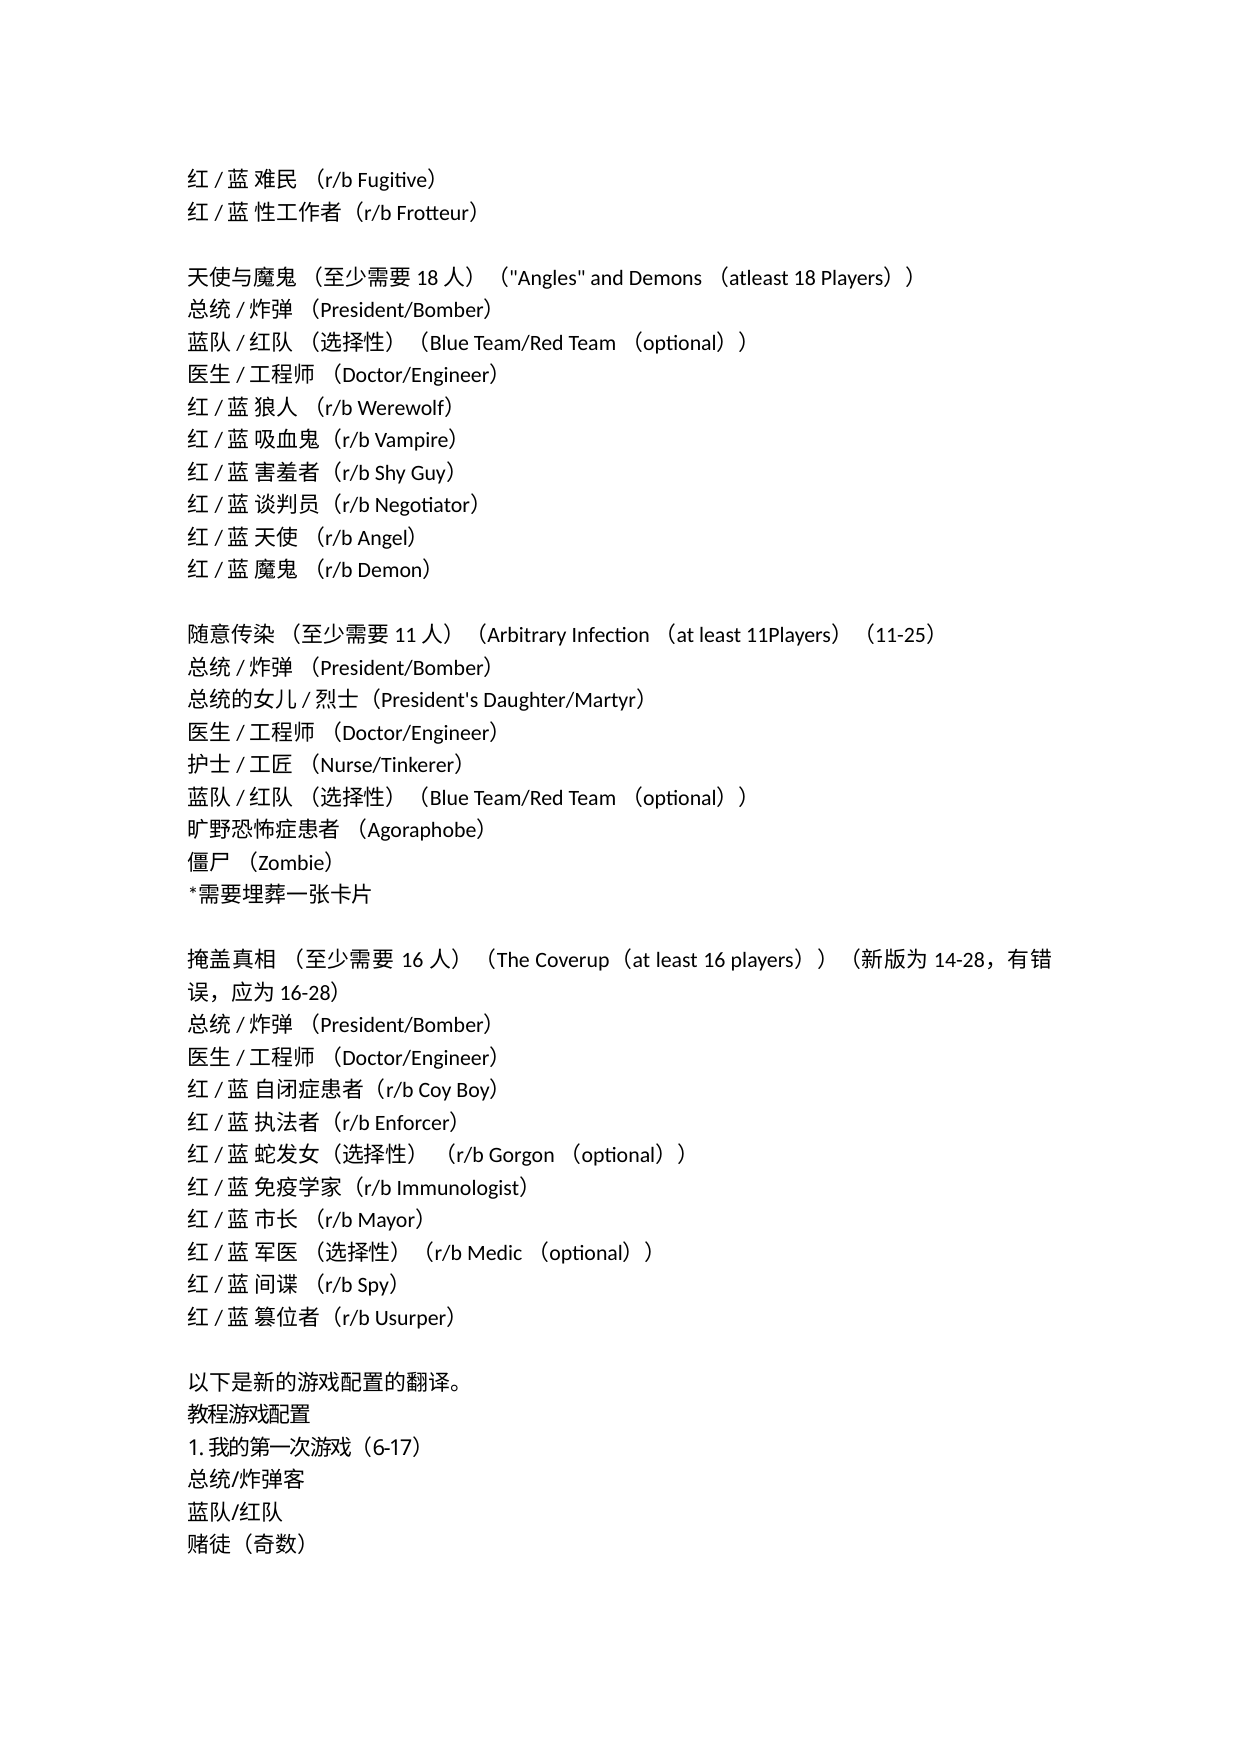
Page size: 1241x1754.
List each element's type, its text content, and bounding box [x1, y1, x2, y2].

text 红 / 蓝 间谍 （r/b Spy） [187, 1267, 1053, 1299]
text 总统 / 炸弹 （President/Bomber） [187, 292, 1053, 324]
text 医生 / 工程师 （Doctor/Engineer） [187, 714, 1053, 747]
text 旷野恐怖症患者 （Agoraphobe） [187, 812, 1053, 844]
text 总统/炸弹客 [187, 1462, 1053, 1494]
text 红 / 蓝 性工作者（r/b Frotteur） [187, 194, 1053, 227]
text 教程游戏配置 [187, 1397, 1053, 1429]
text 僵尸 （Zombie） [187, 844, 1053, 877]
text 红 / 蓝 害羞者（r/b Shy Guy） [187, 454, 1053, 487]
text 医生 / 工程师 （Doctor/Engineer） [187, 1039, 1053, 1072]
text 红 / 蓝 吸血鬼（r/b Vampire） [187, 422, 1053, 454]
text 随意传染 （至少需要 11 人）（Arbitrary Infection （at least 11Players）（11-25） [187, 617, 1053, 649]
text 天使与魔鬼 （至少需要 18 人）（"Angles" and Demons （atleast 18 Players）） [187, 259, 1053, 292]
text 1. 我的第一次游戏（6-17） [187, 1429, 1053, 1462]
text 红 / 蓝 蛇发女（选择性） （r/b Gorgon （optional）） [187, 1137, 1053, 1169]
text 红 / 蓝 谈判员（r/b Negotiator） [187, 487, 1053, 519]
text 红 / 蓝 免疫学家（r/b Immunologist） [187, 1169, 1053, 1202]
text 蓝队/红队 [187, 1494, 1053, 1527]
text 红 / 蓝 篡位者（r/b Usurper） [187, 1299, 1053, 1332]
text 医生 / 工程师 （Doctor/Engineer） [187, 357, 1053, 389]
text 红 / 蓝 自闭症患者（r/b Coy Boy） [187, 1072, 1053, 1104]
text 总统 / 炸弹 （President/Bomber） [187, 649, 1053, 682]
text 红 / 蓝 军医 （选择性）（r/b Medic （optional）） [187, 1234, 1053, 1267]
text 红 / 蓝 魔鬼 （r/b Demon） [187, 552, 1053, 584]
text *需要埋葬一张卡片 [187, 877, 1053, 909]
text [187, 324, 1053, 357]
text 红 / 蓝 天使 （r/b Angel） [187, 519, 1053, 552]
text 以下是新的游戏配置的翻译。 [187, 1364, 1053, 1397]
text 蓝队 / 红队 （选择性）（Blue Team/Red Team （optional）） [187, 779, 1053, 812]
text 护士 / 工匠 （Nurse/Tinkerer） [187, 747, 1053, 779]
text 掩盖真相 （至少需要 16 人）（The Coverup（at least 16 players））（新版为14-28，有错误，应为16-28） [187, 942, 1053, 1007]
text 红 / 蓝 狼人 （r/b Werewolf） [187, 389, 1053, 422]
text 赌徒（奇数） [187, 1527, 1053, 1559]
text 总统的女儿 / 烈士（President's Daughter/Martyr） [187, 682, 1053, 714]
text 红 / 蓝 难民 （r/b Fugitive） [187, 162, 1053, 194]
text 红 / 蓝 市长 （r/b Mayor） [187, 1202, 1053, 1234]
text 总统 / 炸弹 （President/Bomber） [187, 1007, 1053, 1039]
text 红 / 蓝 执法者（r/b Enforcer） [187, 1104, 1053, 1137]
